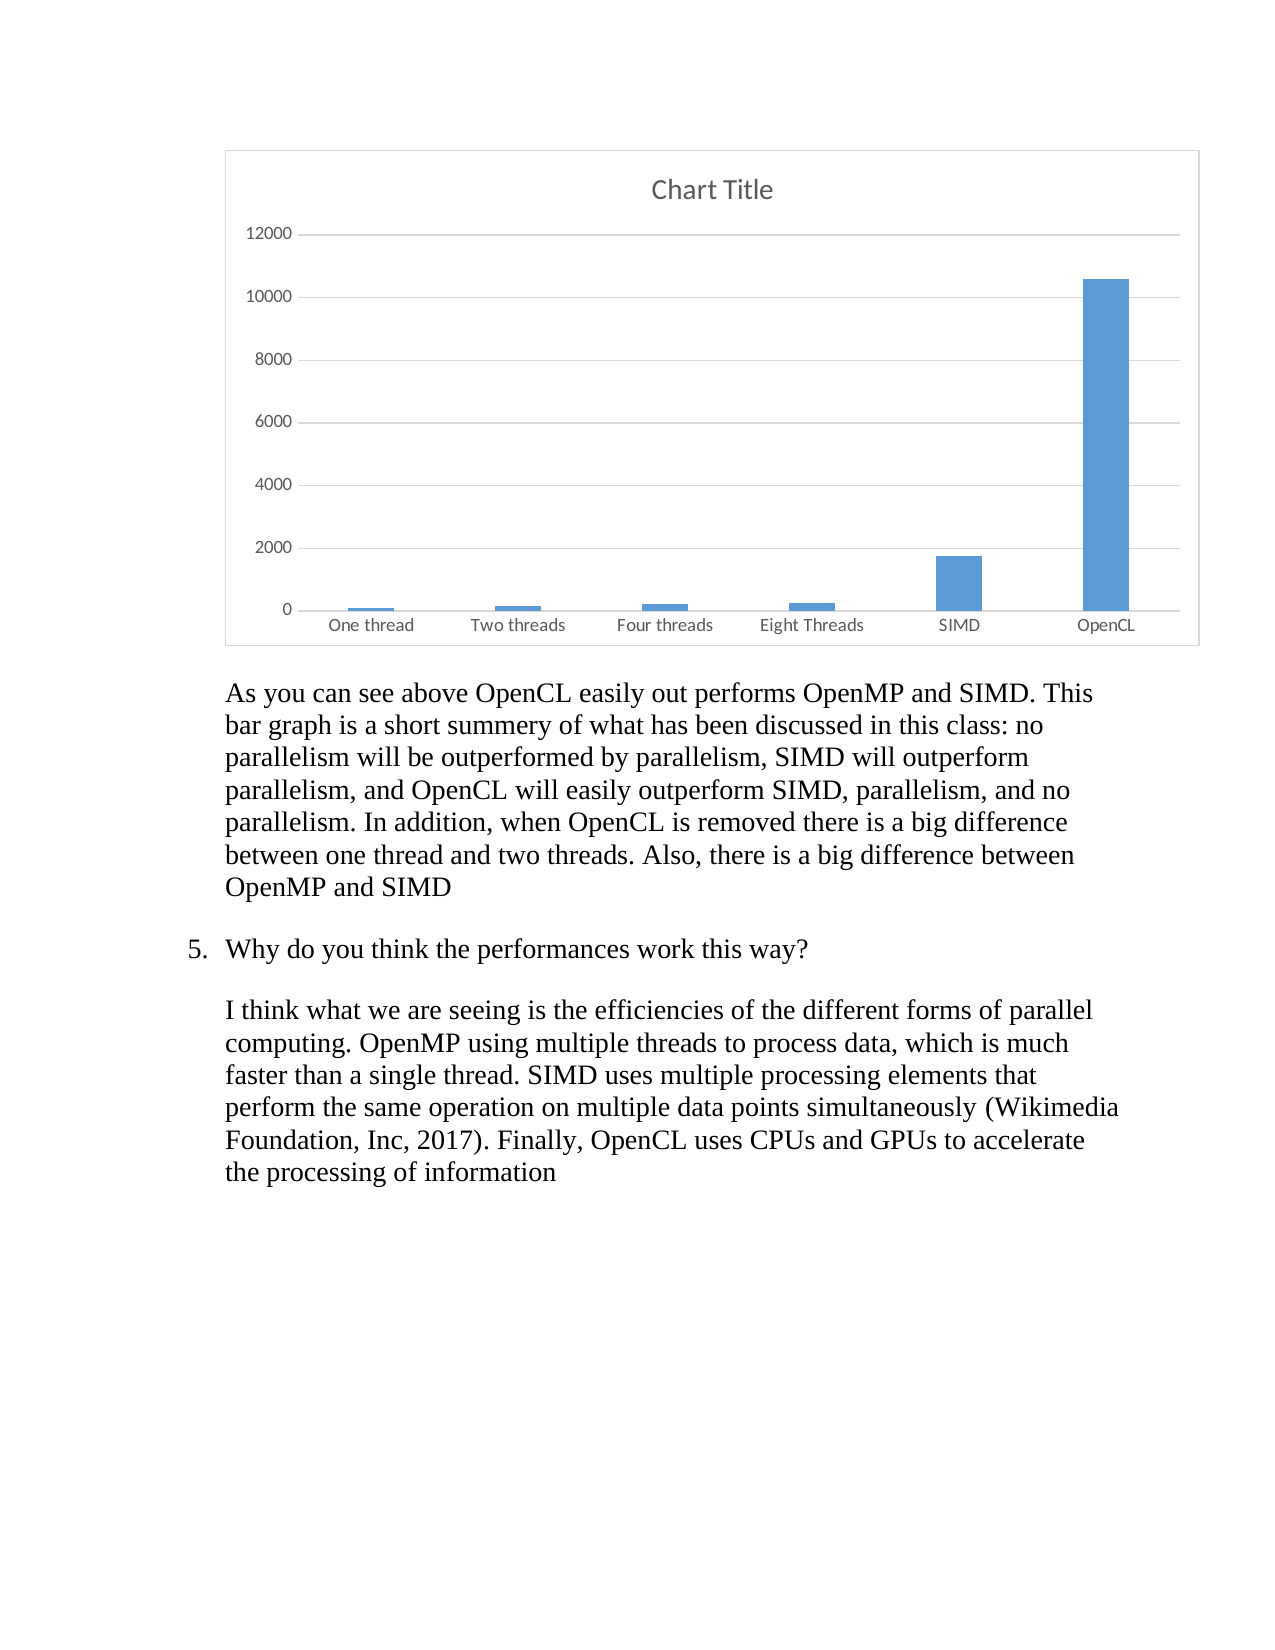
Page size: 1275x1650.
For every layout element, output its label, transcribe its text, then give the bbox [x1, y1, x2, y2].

text I think what we are seeing is the efficiencies of the different forms of parallel computing. OpenMP using multiple threads to process data, which is much faster than a single thread. SIMD uses multiple processing elements that perform the same operation on multiple data points simultaneously. Finally, OpenCL uses CPUs and GPUs to accelerate the processing of information [225, 993, 1125, 1188]
list Why do you think the performances work this way? [187, 932, 1125, 964]
text As you can see above OpenCL easily out performs OpenMP and SIMD. This bar graph is a short summery of what has been discussed in this class: no parallelism will be outperformed by parallelism, SIMD will outperform parallelism, and OpenCL will easily outperform SIMD, parallelism, and no parallelism. In addition, when OpenCL is removed there is a big difference between one thread and two threads. Also, there is a big difference between OpenMP and SIMD [225, 676, 1125, 902]
